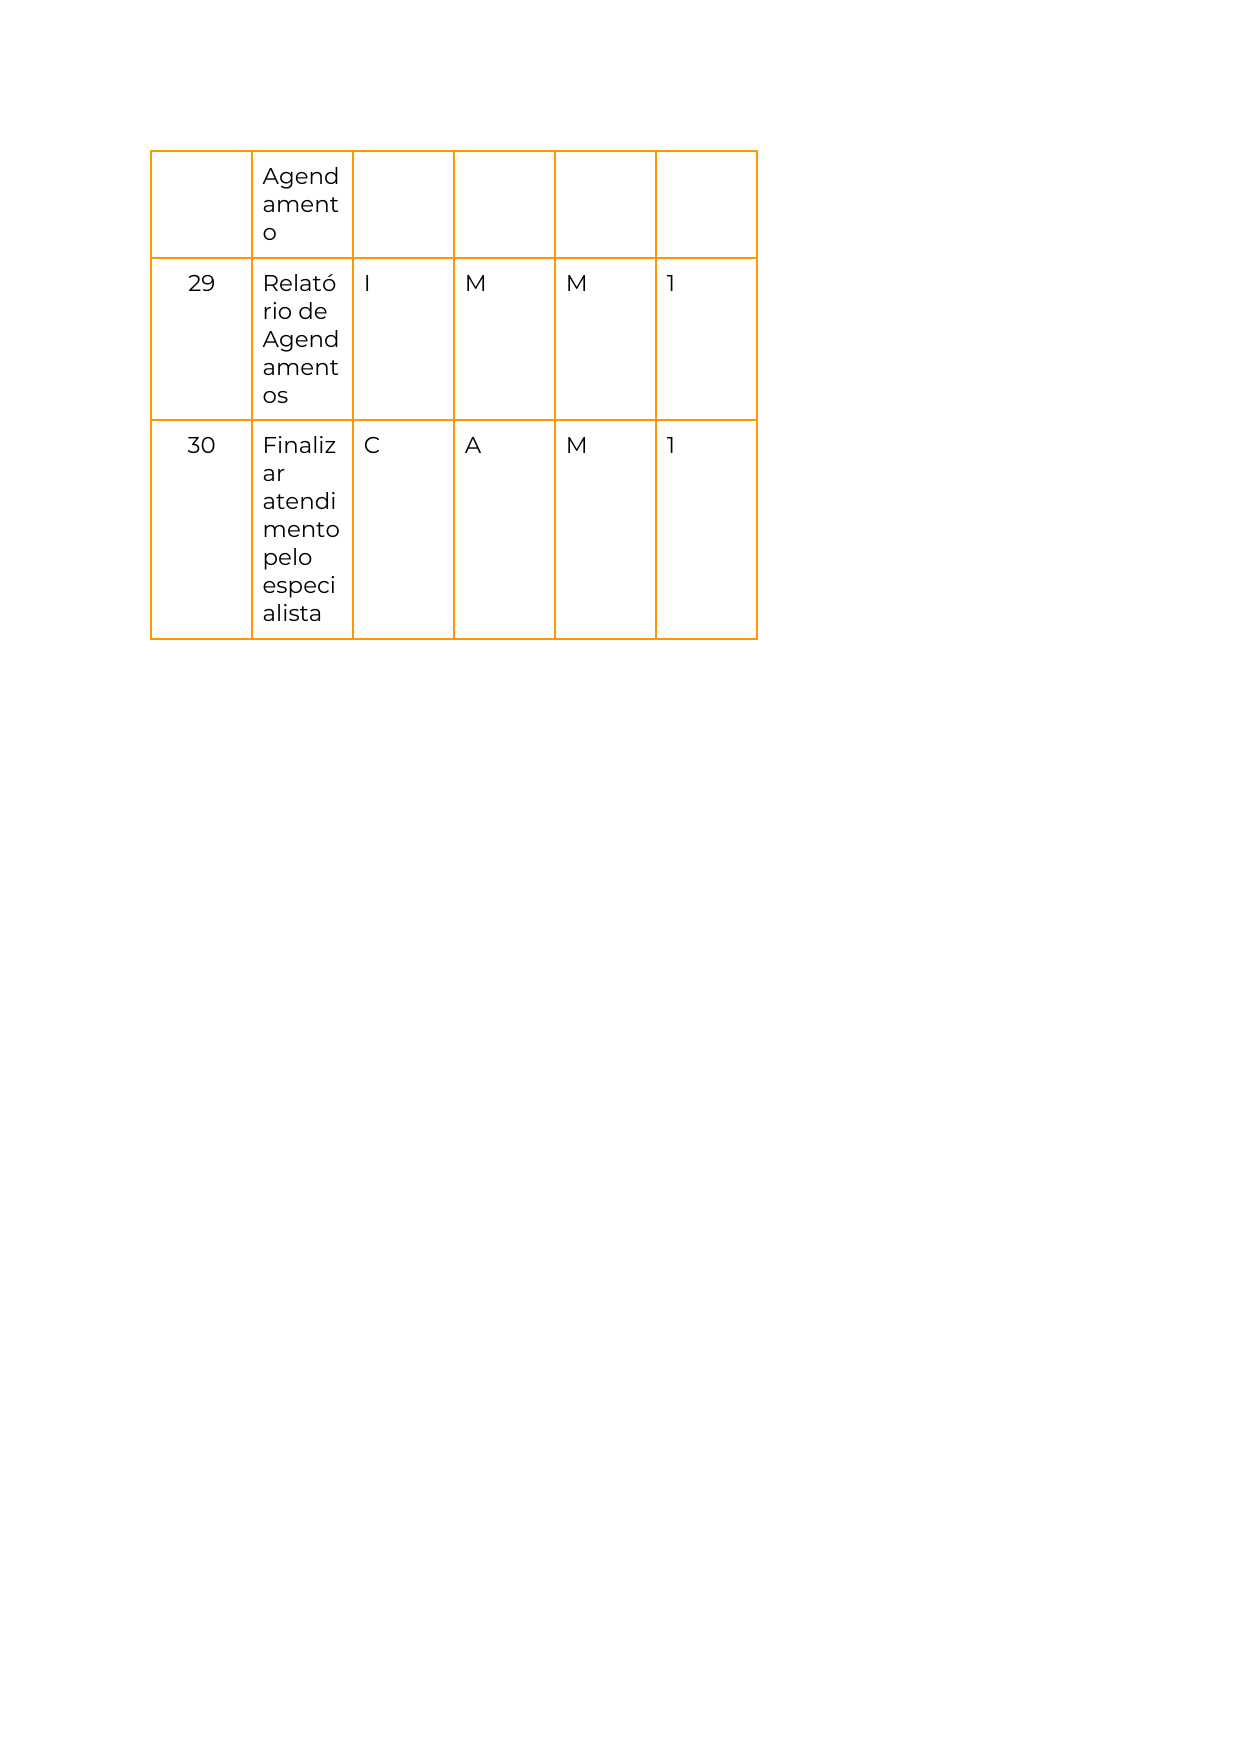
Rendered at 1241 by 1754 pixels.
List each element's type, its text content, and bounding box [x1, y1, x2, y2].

table_cell 1 [657, 421, 756, 637]
table_cell Relatório de Agendamentos [253, 259, 352, 419]
table_cell 30 [152, 421, 251, 637]
table_cell M [556, 421, 655, 637]
table_cell I [354, 259, 453, 419]
table_cell A [455, 152, 554, 257]
table_cell M [455, 259, 554, 419]
table_cell 1 [657, 259, 756, 419]
table_cell M [556, 259, 655, 419]
table_cell Finalizar atendimento pelo especialista [253, 421, 352, 637]
table_cell A [556, 152, 655, 257]
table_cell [253, 152, 352, 257]
table_cell 29 [152, 259, 251, 419]
table_cell A [455, 421, 554, 637]
table_cell C [354, 421, 453, 637]
table_cell 1 [657, 152, 756, 257]
table_cell C [354, 152, 453, 257]
table_cell 28 [152, 152, 251, 257]
